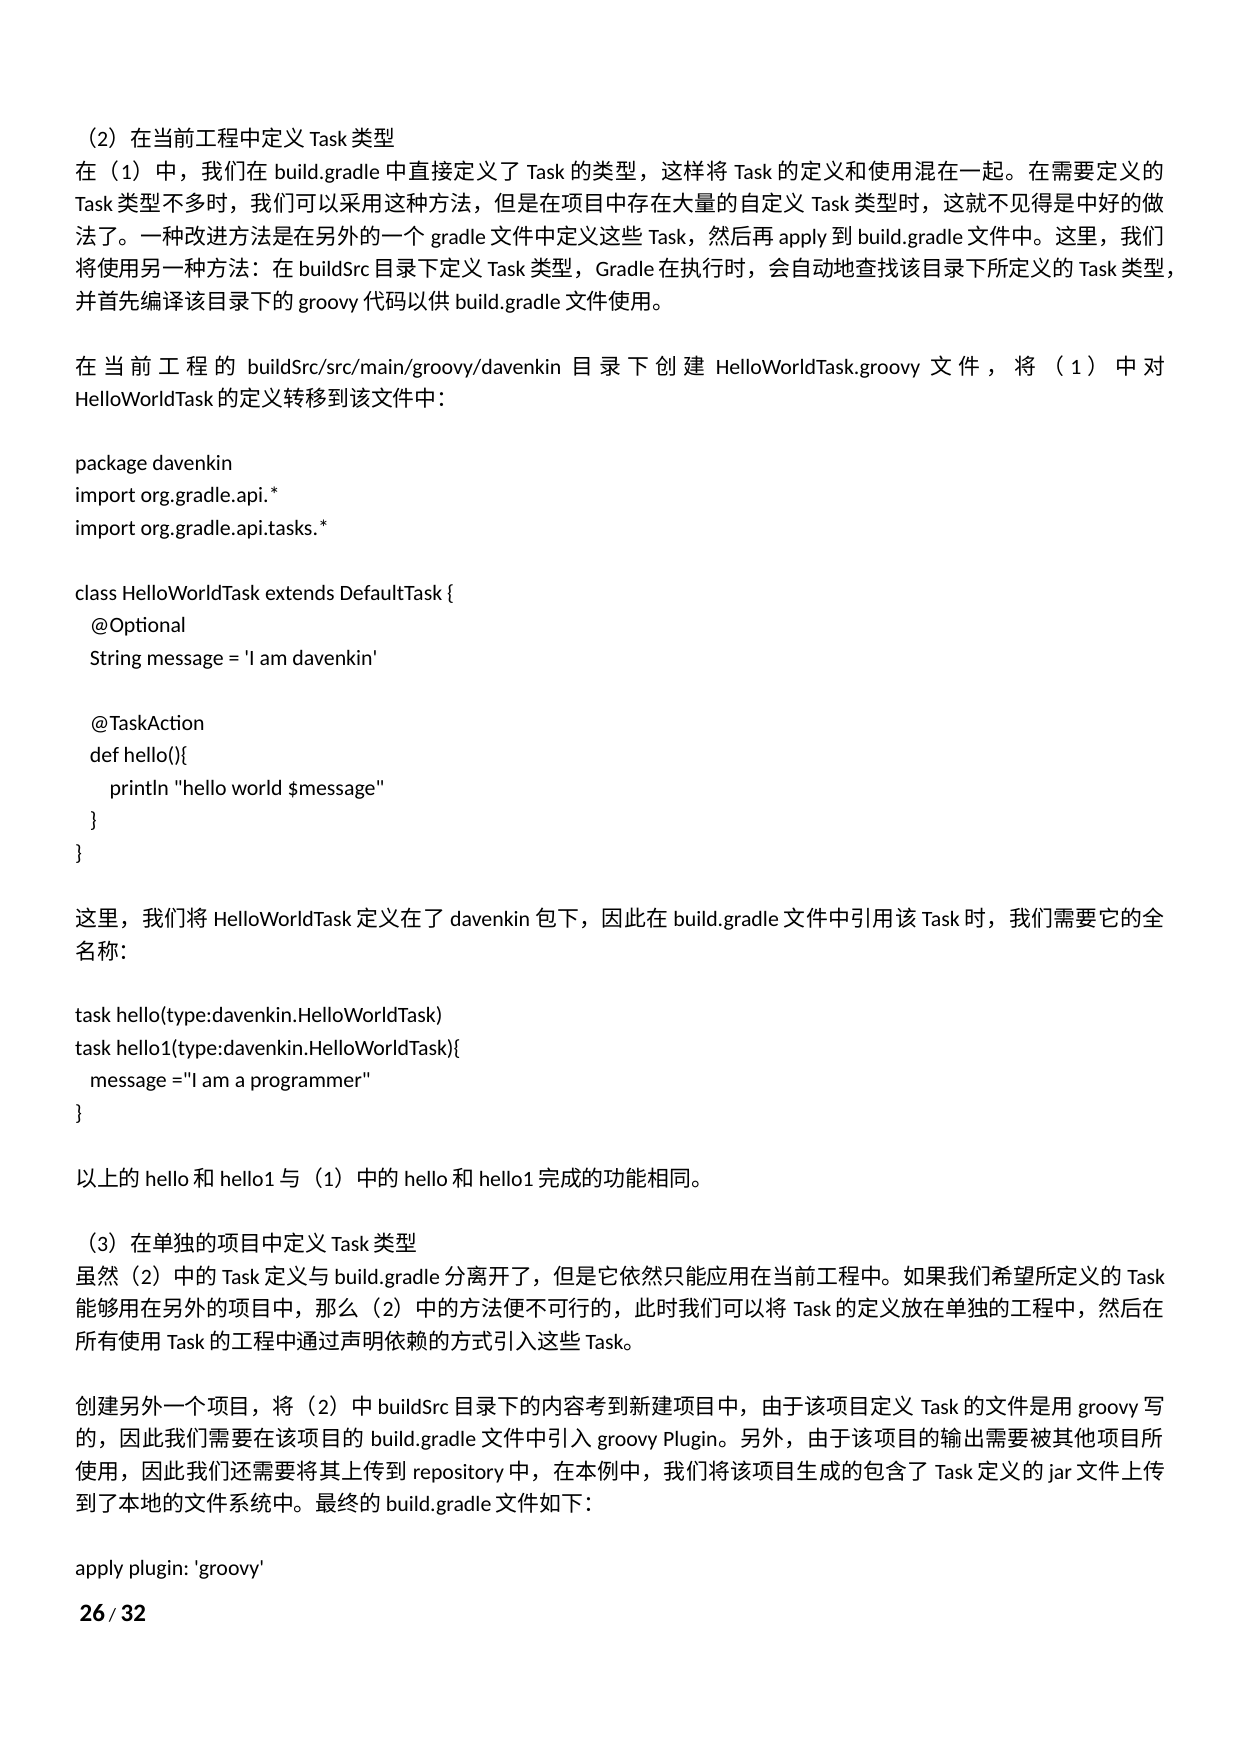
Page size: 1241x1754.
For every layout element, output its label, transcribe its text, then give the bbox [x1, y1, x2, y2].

text 这里，我们将HelloWorldTask定义在了davenkin包下，因此在build.gradle文件中引用该Task时，我们需要它的全名称： [75, 901, 1165, 966]
text @Optional [75, 608, 1165, 641]
text message ="I am a programmer" [75, 1063, 1165, 1096]
text } [75, 1096, 1165, 1128]
text import org.gradle.api.* [75, 478, 1165, 511]
text } [75, 836, 1165, 868]
text 在当前工程的buildSrc/src/main/groovy/davenkin目录下创建HelloWorldTask.groovy文件，将（1）中对HelloWorldTask的定义转移到该文件中： [75, 348, 1165, 413]
text class HelloWorldTask extends DefaultTask { [75, 576, 1165, 608]
text import org.gradle.api.tasks.* [75, 511, 1165, 543]
text （3）在单独的项目中定义Task类型 [75, 1226, 1165, 1258]
text package davenkin [75, 446, 1165, 478]
text String message = 'I am davenkin' [75, 641, 1165, 673]
text println "hello world $message" [75, 771, 1165, 803]
text task hello(type:davenkin.HelloWorldTask) [75, 998, 1165, 1031]
text 在（1）中，我们在build.gradle中直接定义了Task的类型，这样将Task的定义和使用混在一起。在需要定义的Task类型不多时，我们可以采用这种方法，但是在项目中存在大量的自定义Task类型时，这就不见得是中好的做法了。一种改进方法是在另外的一个gradle文件中定义这些Task，然后再apply到build.gradle文件中。这里，我们将使用另一种方法：在buildSrc目录下定义Task类型，Gradle在执行时，会自动地查找该目录下所定义的Task类型，并首先编译该目录下的groovy代码以供build.gradle文件使用。 [75, 153, 1165, 316]
text 创建另外一个项目，将（2）中buildSrc目录下的内容考到新建项目中，由于该项目定义Task的文件是用groovy写的，因此我们需要在该项目的build.gradle文件中引入groovy Plugin。另外，由于该项目的输出需要被其他项目所使用，因此我们还需要将其上传到repository中，在本例中，我们将该项目生成的包含了Task定义的jar文件上传到了本地的文件系统中。最终的build.gradle文件如下： [75, 1388, 1165, 1518]
text task hello1(type:davenkin.HelloWorldTask){ [75, 1031, 1165, 1063]
text apply plugin: 'groovy' [75, 1551, 1165, 1583]
text 以上的hello和hello1与（1）中的hello和hello1完成的功能相同。 [75, 1161, 1165, 1193]
text @TaskAction [75, 706, 1165, 738]
text } [75, 803, 1165, 836]
text def hello(){ [75, 738, 1165, 771]
text （2）在当前工程中定义Task类型 [75, 121, 1165, 153]
text 虽然（2）中的Task定义与build.gradle分离开了，但是它依然只能应用在当前工程中。如果我们希望所定义的Task能够用在另外的项目中，那么（2）中的方法便不可行的，此时我们可以将Task的定义放在单独的工程中，然后在所有使用Task的工程中通过声明依赖的方式引入这些Task。 [75, 1258, 1165, 1356]
